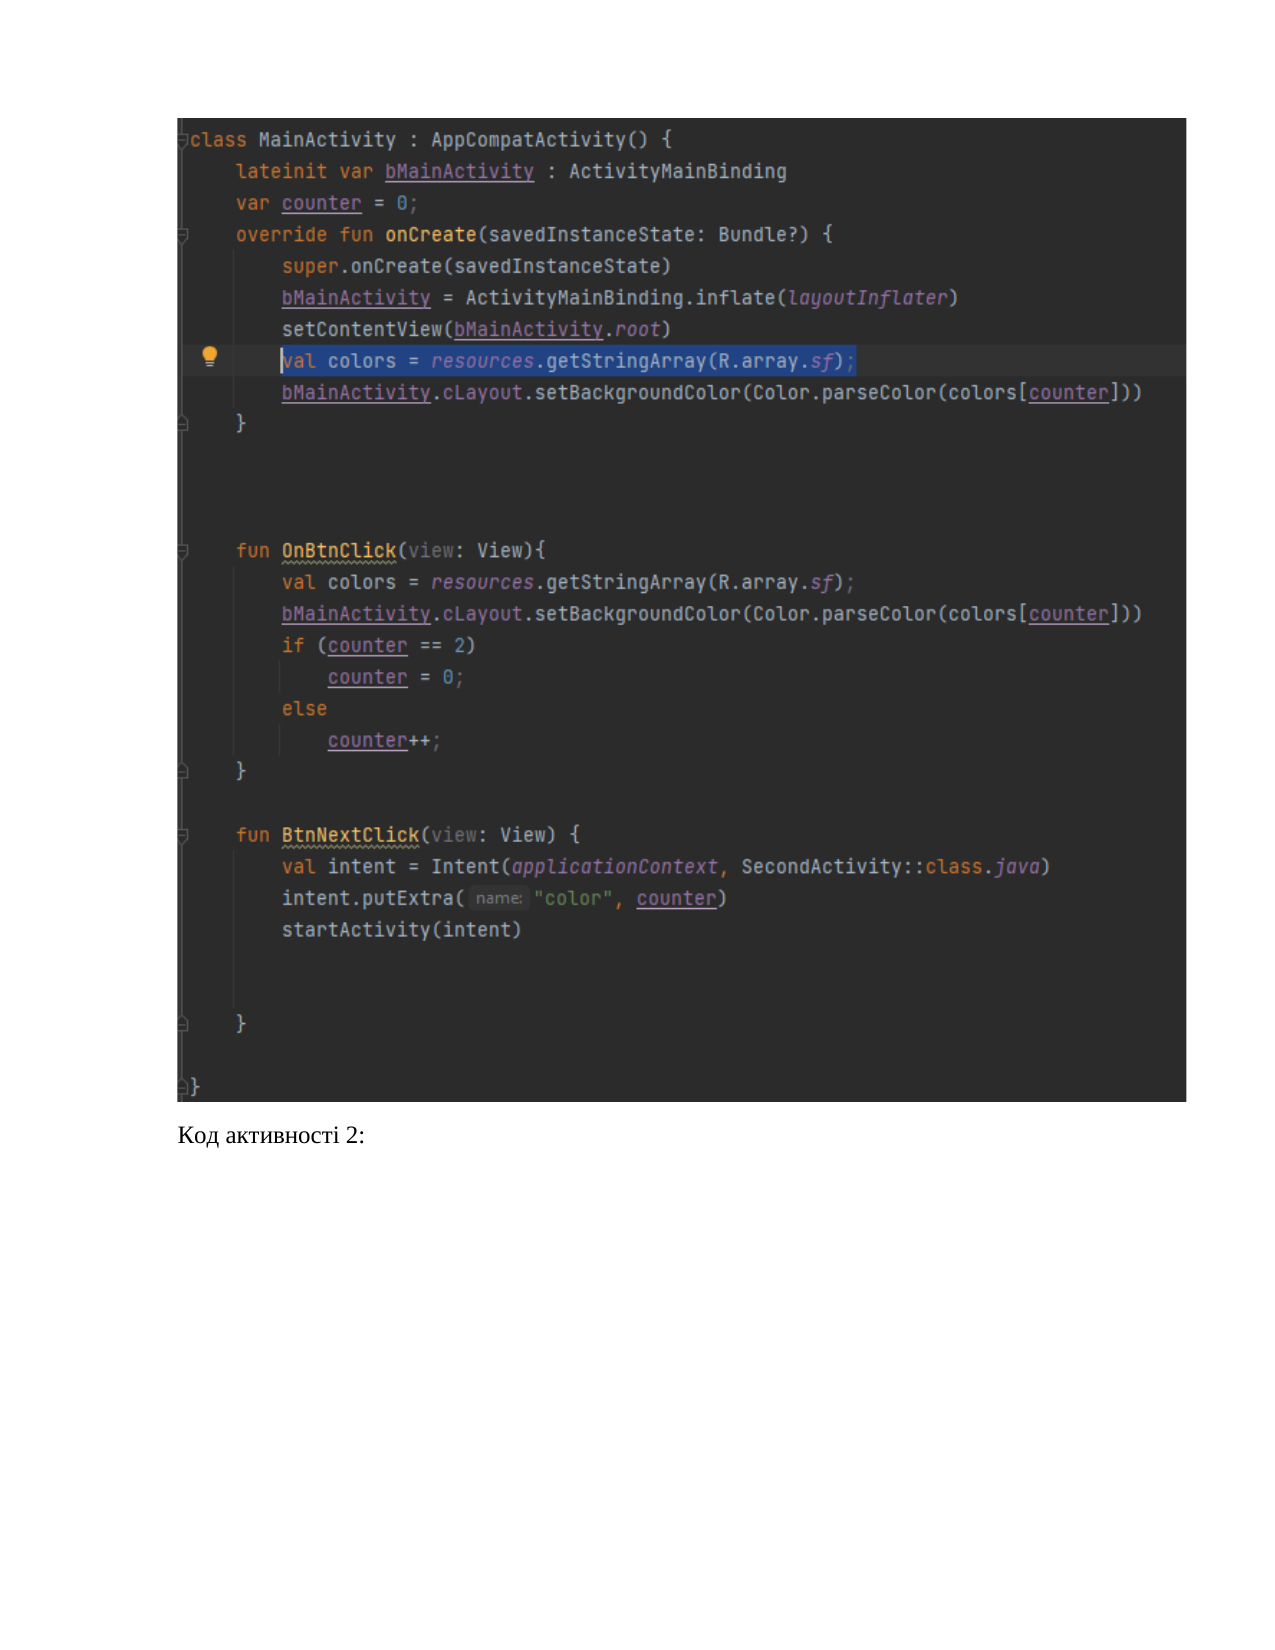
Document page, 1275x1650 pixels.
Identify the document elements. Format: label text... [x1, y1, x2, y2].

picture [177, 118, 1187, 1102]
text Код активності 2: [177, 1120, 1186, 1149]
